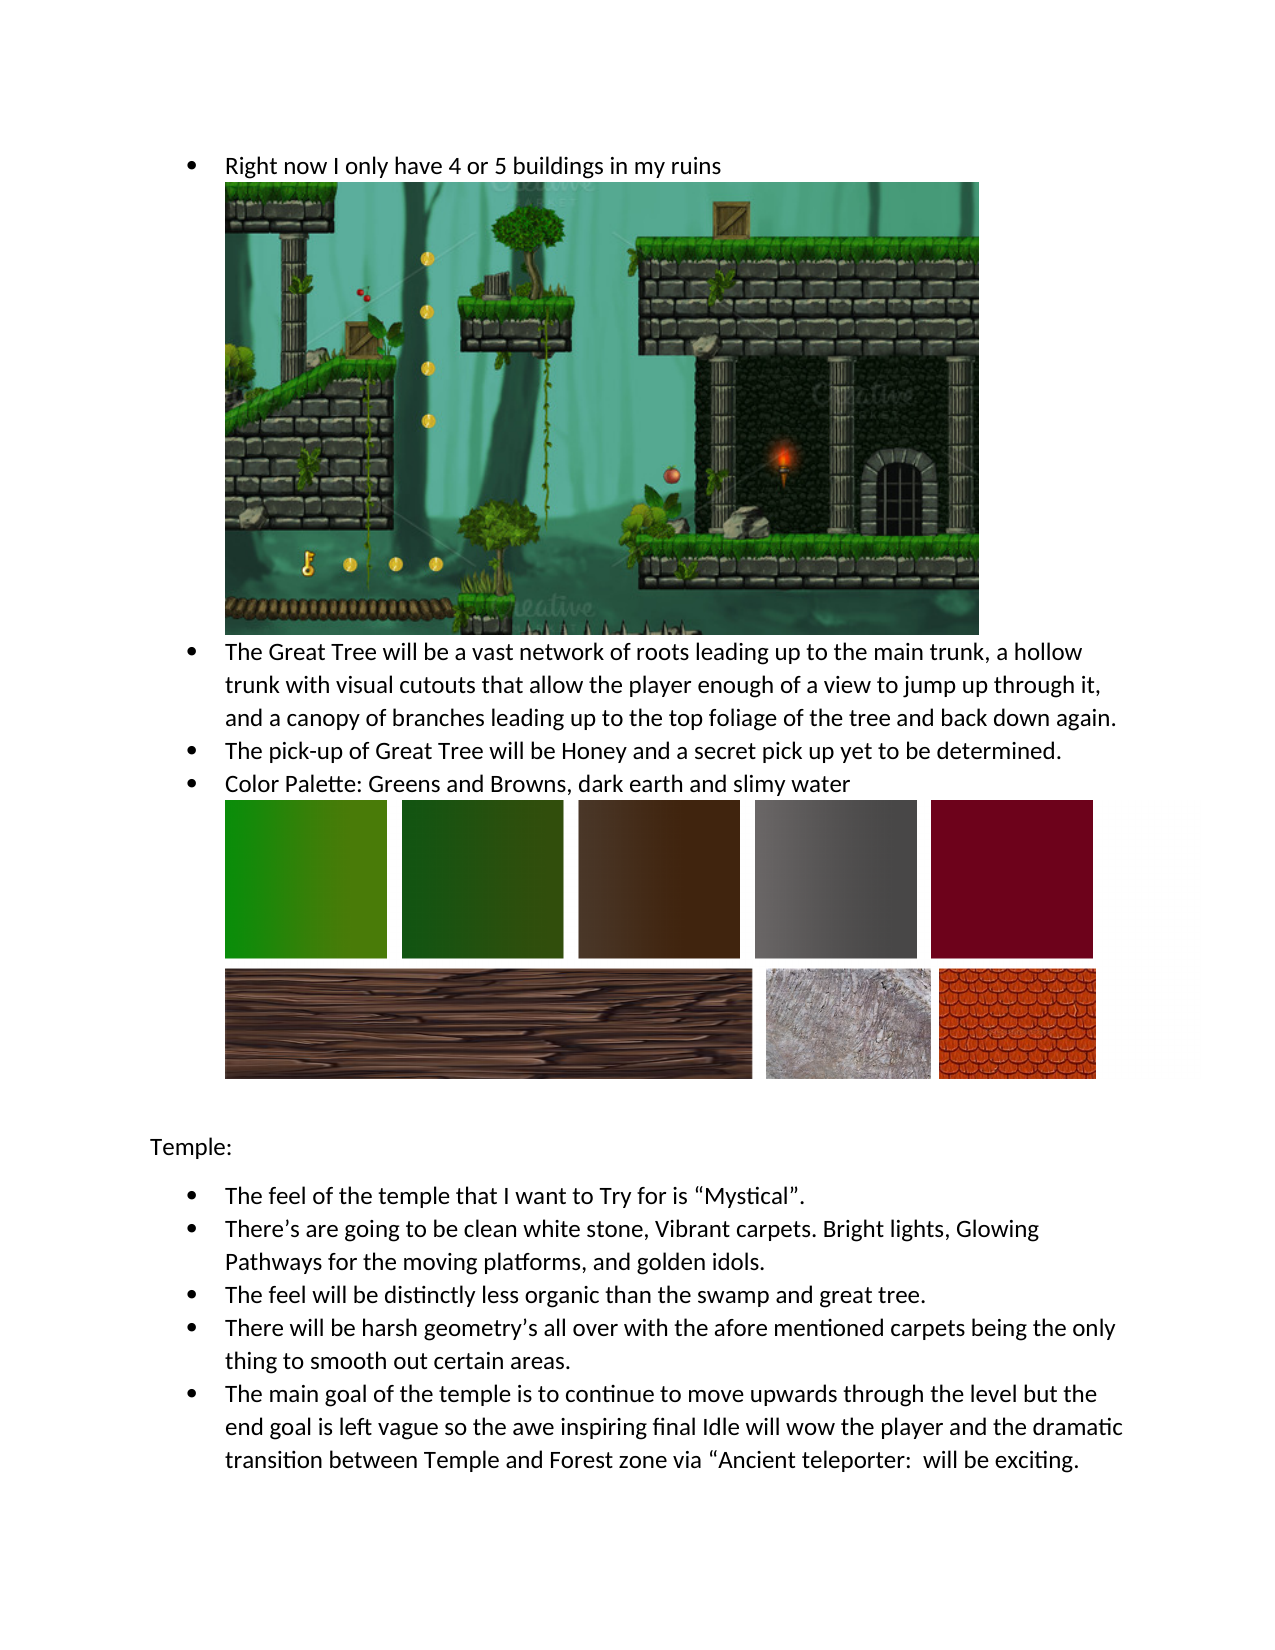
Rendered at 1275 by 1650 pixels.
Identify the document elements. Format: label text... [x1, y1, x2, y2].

list The Great Tree will be a vast network of roots leading up to the main trunk, a hollow trunk with visual cutouts that allow the player enough of a view to jump up through it, and a canopy of branches leading up to the top foliage of the tree and back down again. [187, 637, 1125, 733]
list There will be harsh geometry’s all over with the afore mentioned carpets being the only thing to smooth out certain areas. [187, 1312, 1125, 1376]
text Temple: [150, 1131, 1125, 1161]
list The feel will be distinctly less organic than the swamp and great tree. [187, 1279, 1125, 1310]
picture [225, 800, 1201, 1079]
list The main goal of the temple is to continue to move upwards through the level but the end goal is left vague so the awe inspiring final Idle will wow the player and the dramatic transition between Temple and Forest zone via “Ancient teleporter: will be exciting. [187, 1378, 1125, 1474]
list The pick-up of Great Tree will be Honey and a secret pick up yet to be determined. [187, 735, 1125, 766]
picture [225, 182, 979, 635]
list The feel of the temple that I want to Try for is “Mystical”. [187, 1181, 1125, 1211]
list There’s are going to be clean white stone, Vibrant carpets. Bright lights, Glowing Pathways for the moving platforms, and golden idols. [187, 1213, 1125, 1277]
